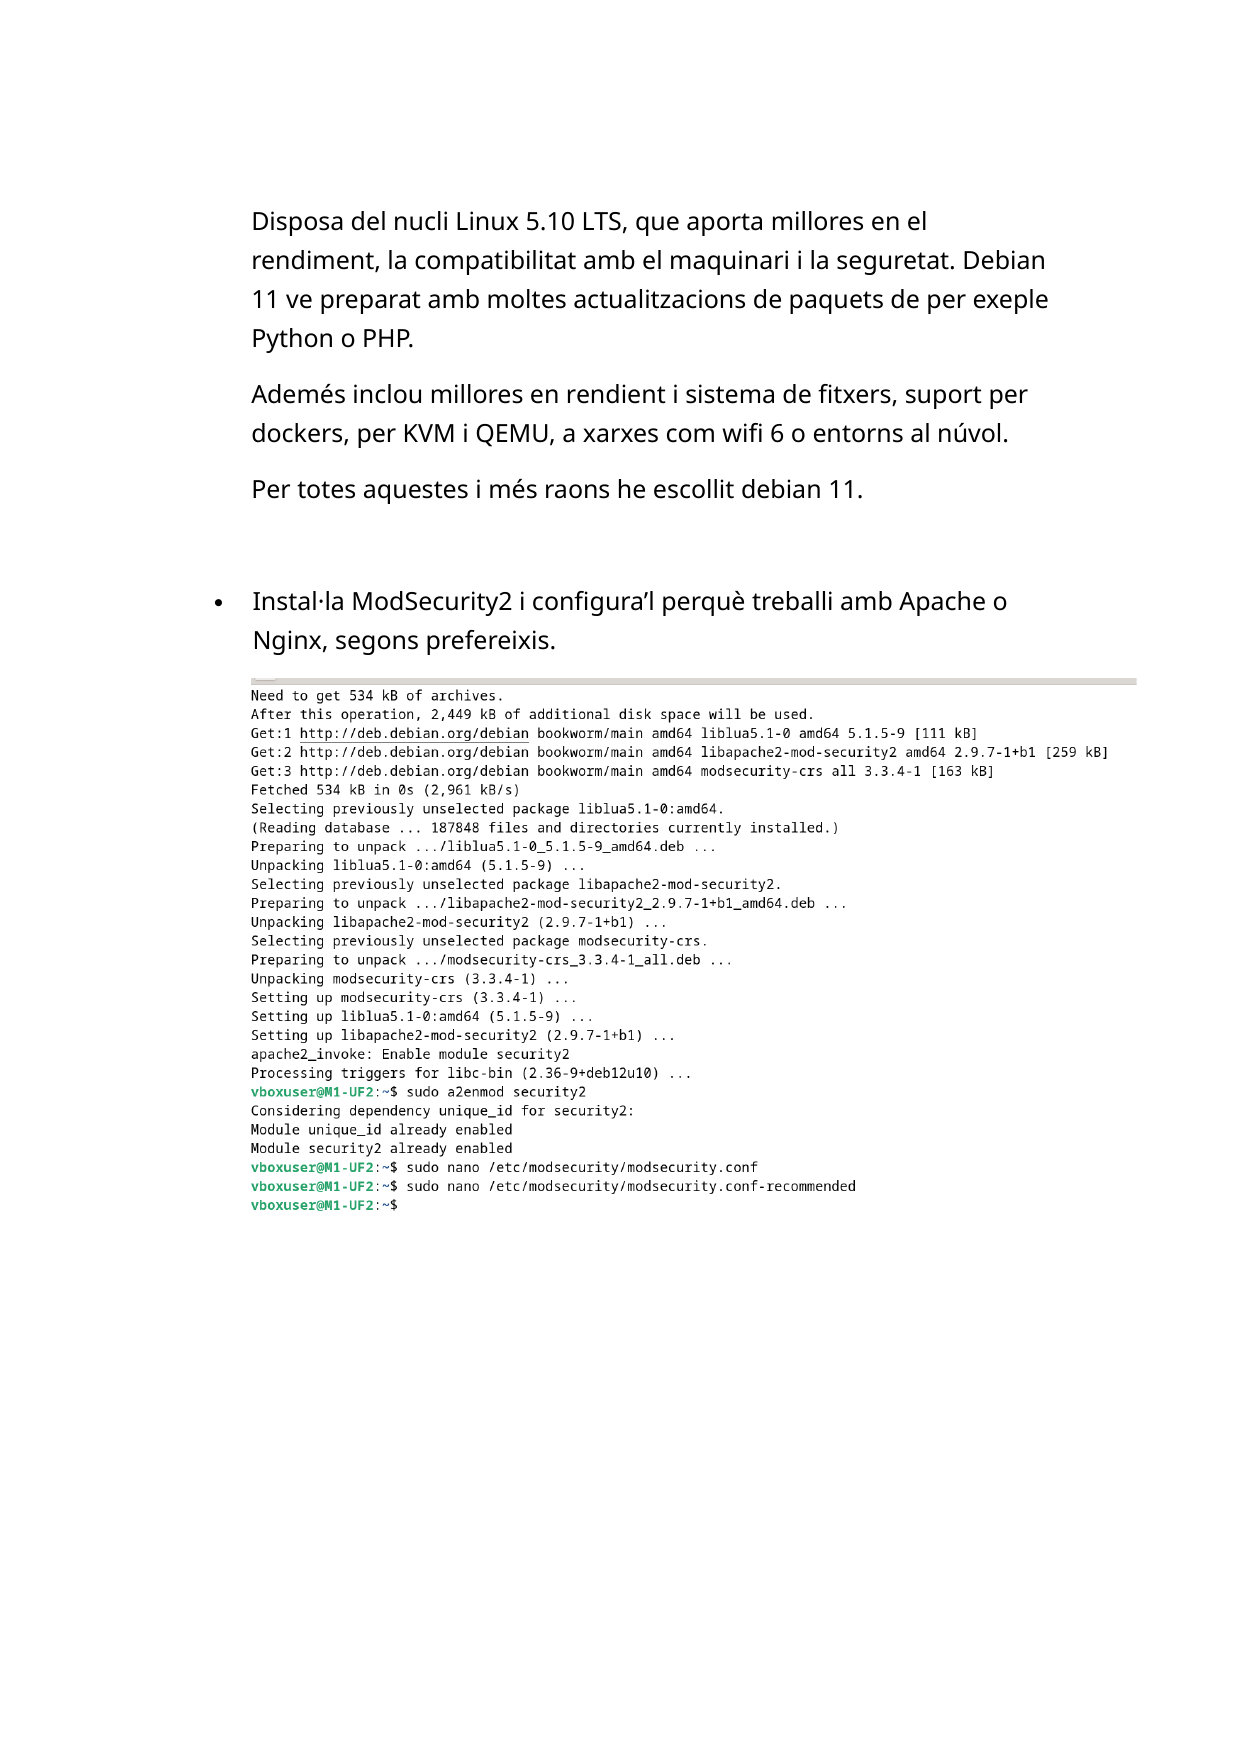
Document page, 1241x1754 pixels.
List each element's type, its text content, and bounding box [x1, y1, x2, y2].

text Per totes aquestes i més raons he escollit debian 11. [251, 472, 1063, 506]
text Ademés inclou millores en rendient i sistema de fitxers, suport per dockers, per KVM i QEMU, a xarxes com wifi 6 o entorns al núvol. [251, 377, 1063, 450]
picture [251, 678, 1137, 1224]
list Instal·la ModSecurity2 i configura’l perquè treballi amb Apache o Nginx, segons prefereixis. [215, 583, 1063, 657]
text Disposa del nucli Linux 5.10 LTS, que aporta millores en el rendiment, la compatibilitat amb el maquinari i la seguretat. Debian 11 ve preparat amb moltes actualitzacions de paquets de per exeple Python o PHP. [251, 203, 1063, 355]
